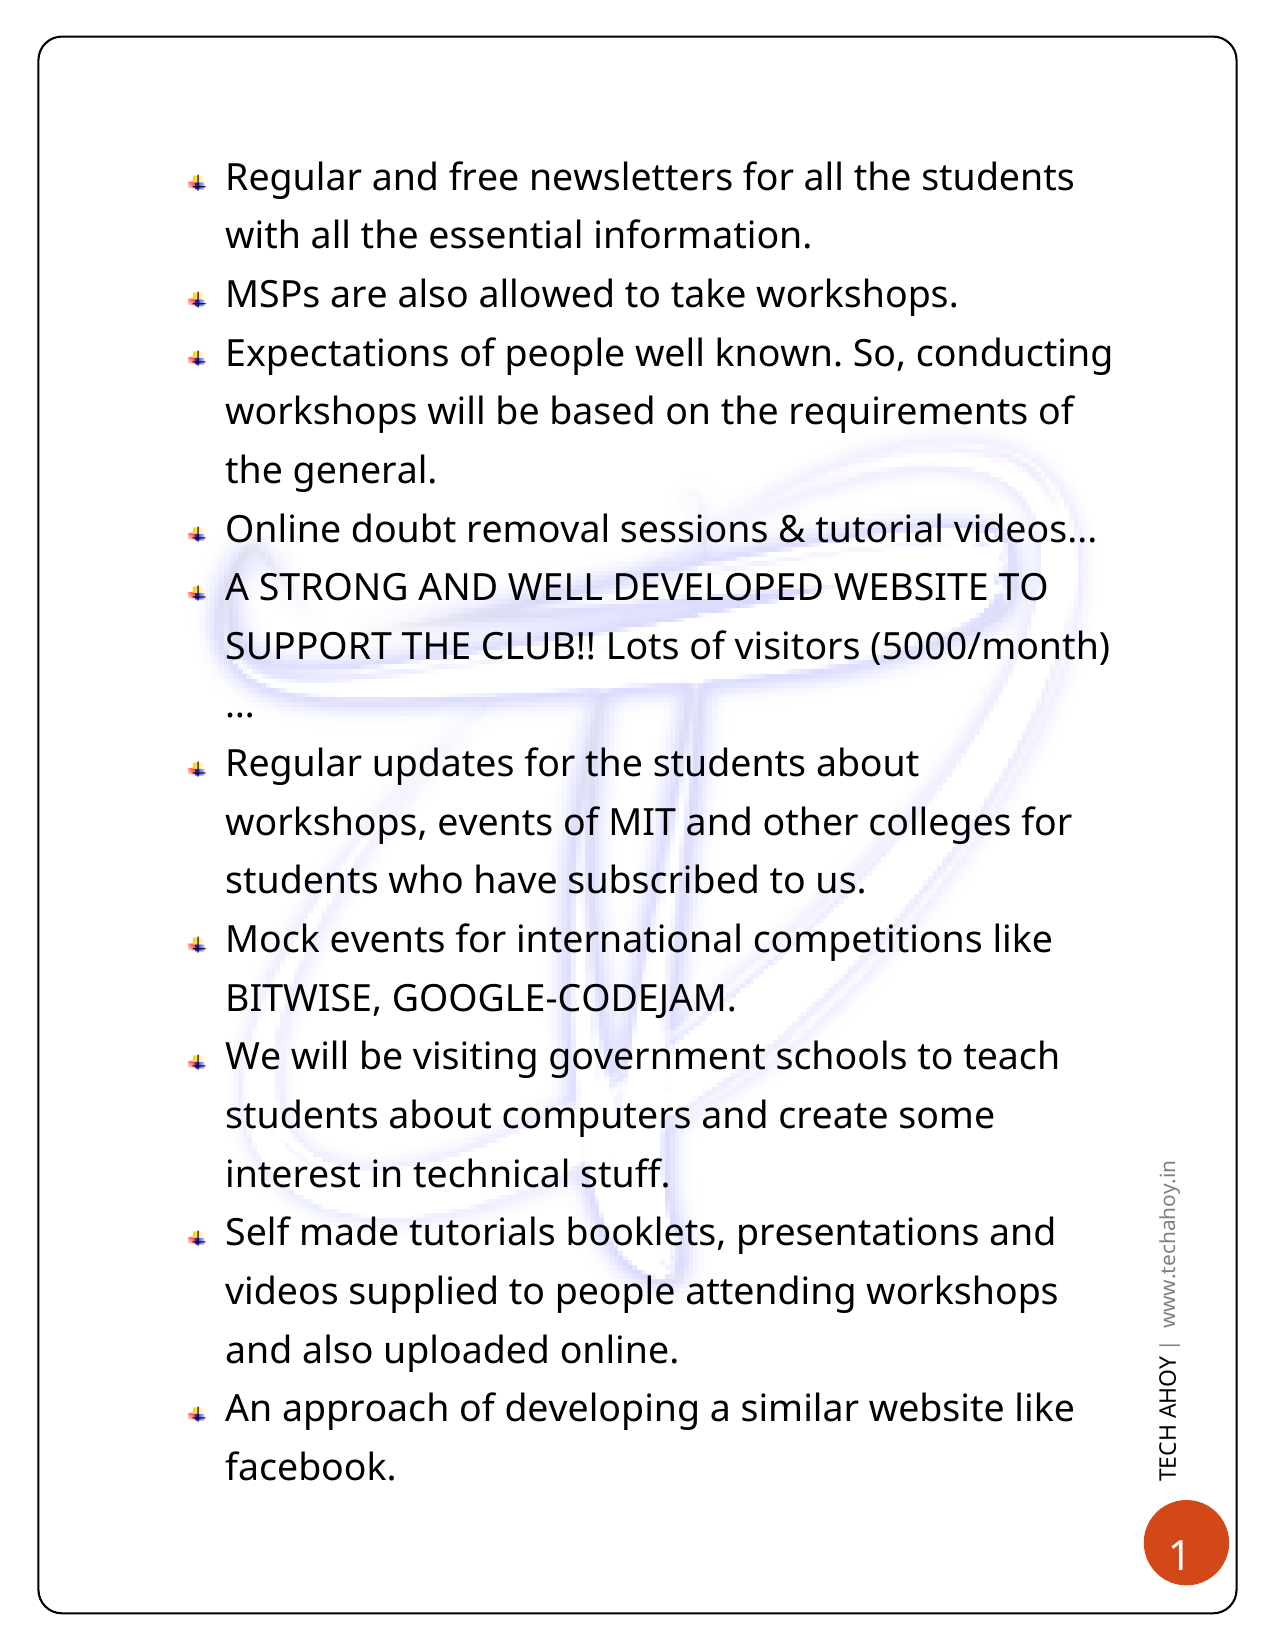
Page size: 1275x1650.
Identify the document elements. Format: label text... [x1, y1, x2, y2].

picture [188, 1053, 206, 1070]
list We will be visiting government schools to teach students about computers and create some interest in technical stuff. [187, 1030, 1125, 1198]
picture [188, 173, 206, 191]
list A STRONG AND WELL DEVELOPED WEBSITE TO SUPPORT THE CLUB!! Lots of visitors (5000/month)… [187, 561, 1125, 729]
picture [188, 1229, 206, 1246]
list Expectations of people well known. So, conducting workshops will be based on the requirements of the general. [187, 326, 1125, 494]
list An approach of developing a similar website like facebook. [187, 1382, 1125, 1491]
picture [188, 525, 206, 542]
picture [188, 290, 206, 308]
picture [188, 349, 206, 366]
list Regular updates for the students about workshops, events of MIT and other colleges for students who have subscribed to us. [187, 736, 1125, 905]
list Regular and free newsletters for all the students with all the essential information. [187, 150, 1125, 260]
list Online doubt removal sessions & tutorial videos... [187, 502, 1125, 553]
picture [188, 760, 206, 777]
list MSPs are also allowed to take workshops. [187, 267, 1125, 318]
list Mock events for international competitions like BITWISE, GOOGLE-CODEJAM. [187, 912, 1125, 1022]
picture [188, 1405, 206, 1422]
picture [188, 935, 206, 953]
picture [188, 584, 206, 601]
list Self made tutorials booklets, presentations and videos supplied to people attending workshops and also uploaded online. [187, 1206, 1125, 1374]
